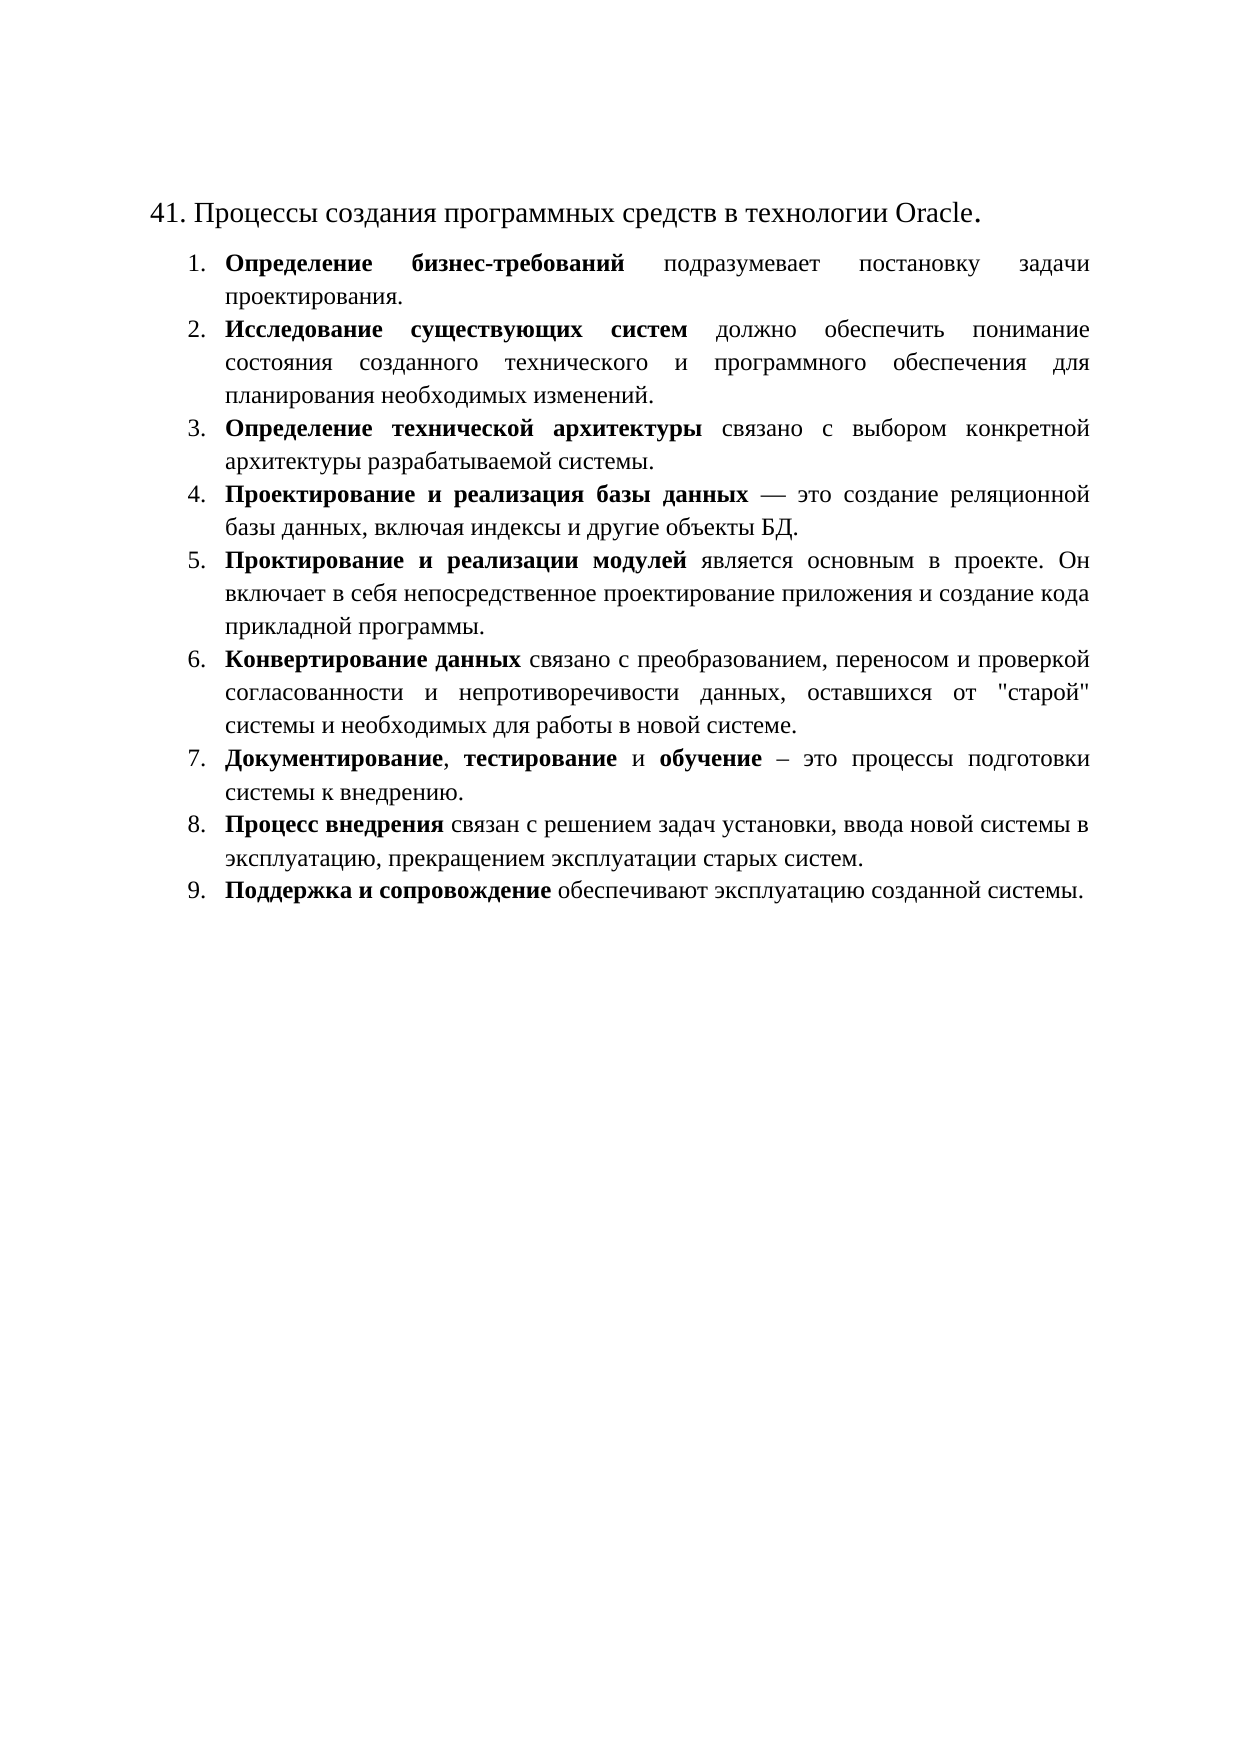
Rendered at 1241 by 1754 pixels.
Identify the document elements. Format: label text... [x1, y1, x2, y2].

list Документирование, тестирование и обучение – это процессы подготовки системы к внедрению. [187, 743, 1090, 805]
list Поддержка и сопровождение обеспечивают эксплуатацию созданной системы. [187, 876, 1090, 904]
list Определение технической архитектуры связано с выбором конкретной архитектуры разрабатываемой системы. [187, 413, 1090, 475]
list Проктирование и реализации модулей является основным в проекте. Он включает в себя непосредственное проектирование приложения и создание кода прикладной программы. [187, 545, 1090, 640]
subtitle 41. Процессы создания программных средств в технологии Oracle. [150, 192, 1090, 230]
list Конвертирование данных связано с преобразованием, переносом и проверкой согласованности и непротиворечивости данных, оставшихся от "старой" системы и необходимых для работы в новой системе. [187, 644, 1090, 739]
list Процесс внедрения связан с решением задач установки, ввода новой системы в эксплуатацию, прекращением эксплуатации старых систем. [187, 809, 1090, 871]
list Определение бизнес-требований подразумевает постановку задачи проектирования. [187, 248, 1090, 310]
list Проектирование и реализация базы данных — это создание реляционной базы данных, включая индексы и другие объекты БД. [187, 479, 1090, 541]
list Исследование существующих систем должно обеспечить понимание состояния созданного технического и программного обеспечения для планирования необходимых изменений. [187, 314, 1090, 409]
